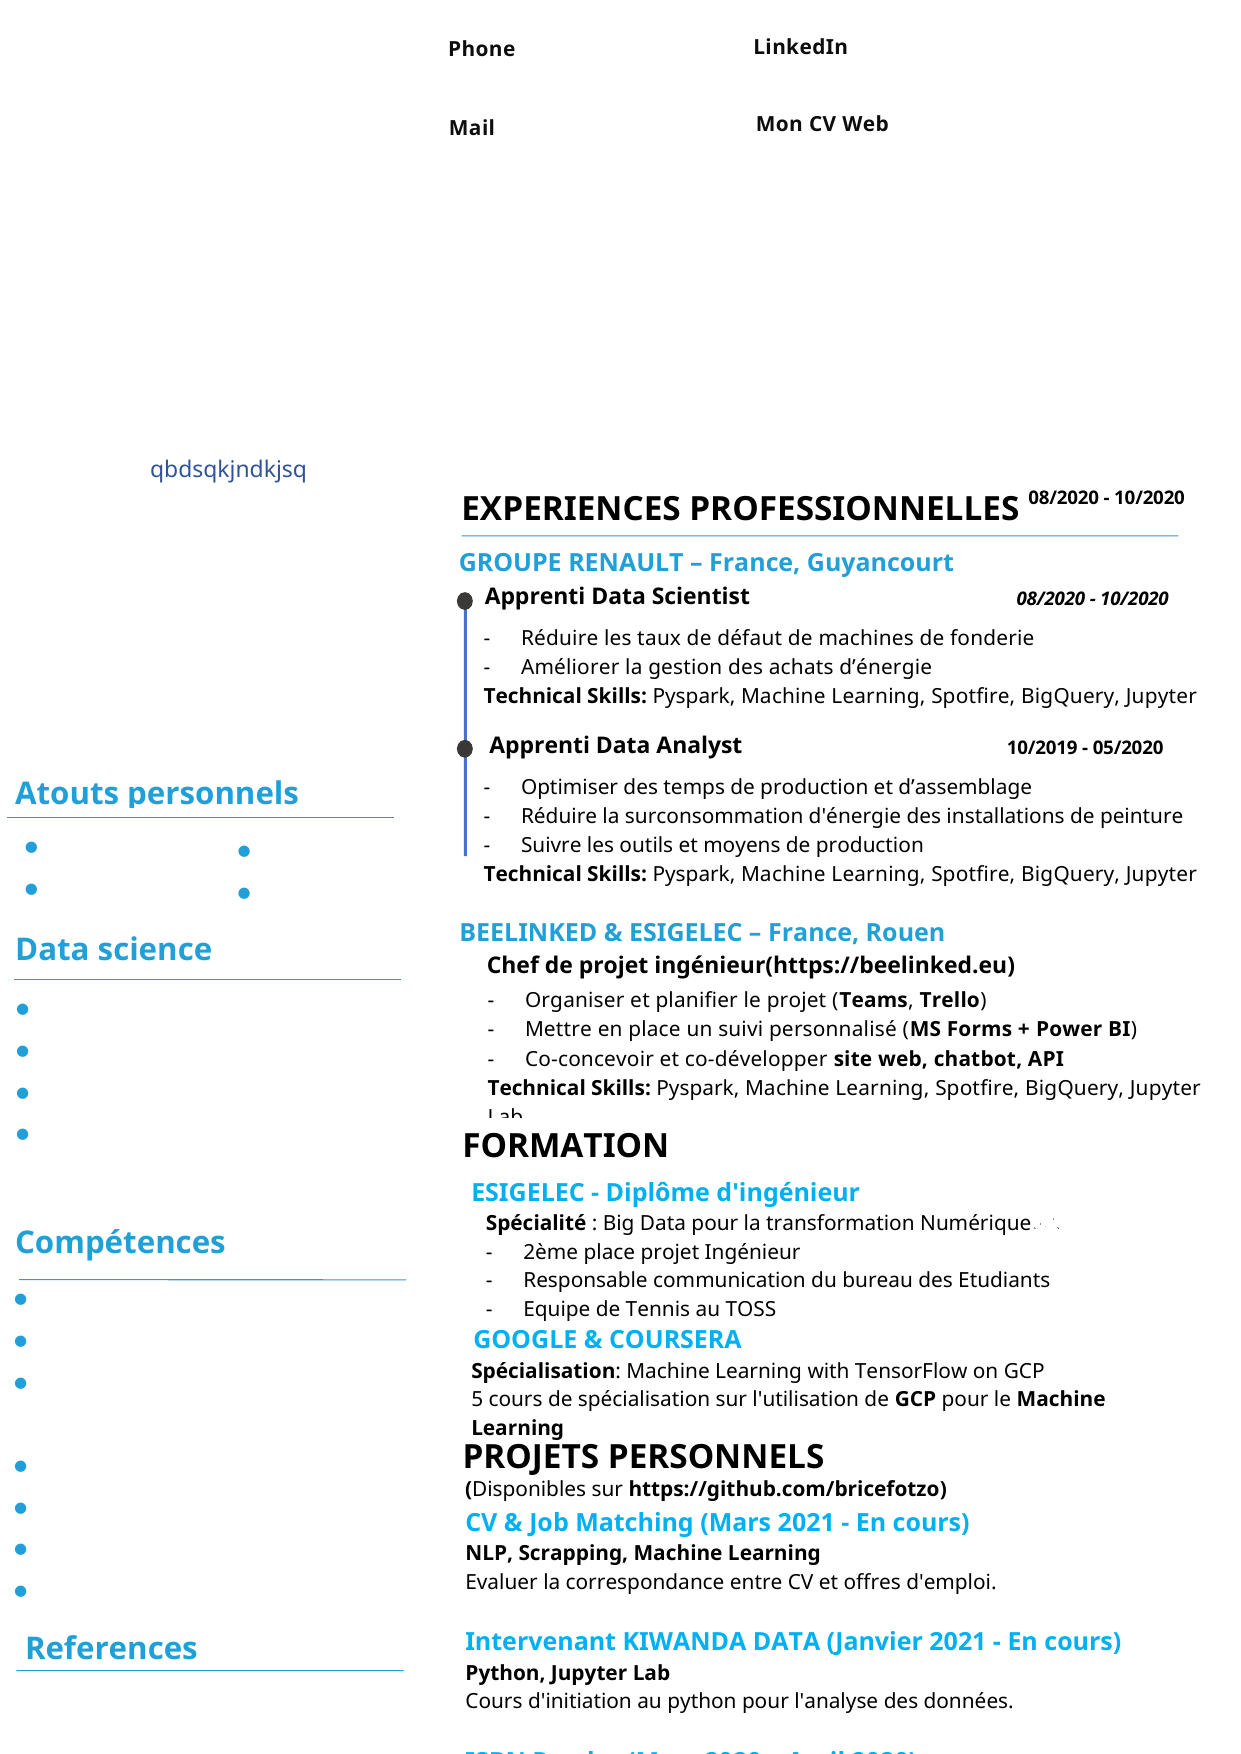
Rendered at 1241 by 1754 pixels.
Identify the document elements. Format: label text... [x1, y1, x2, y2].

picture [1031, 1217, 1060, 1231]
text qbdsqkjndkjsq [150, 452, 1090, 484]
